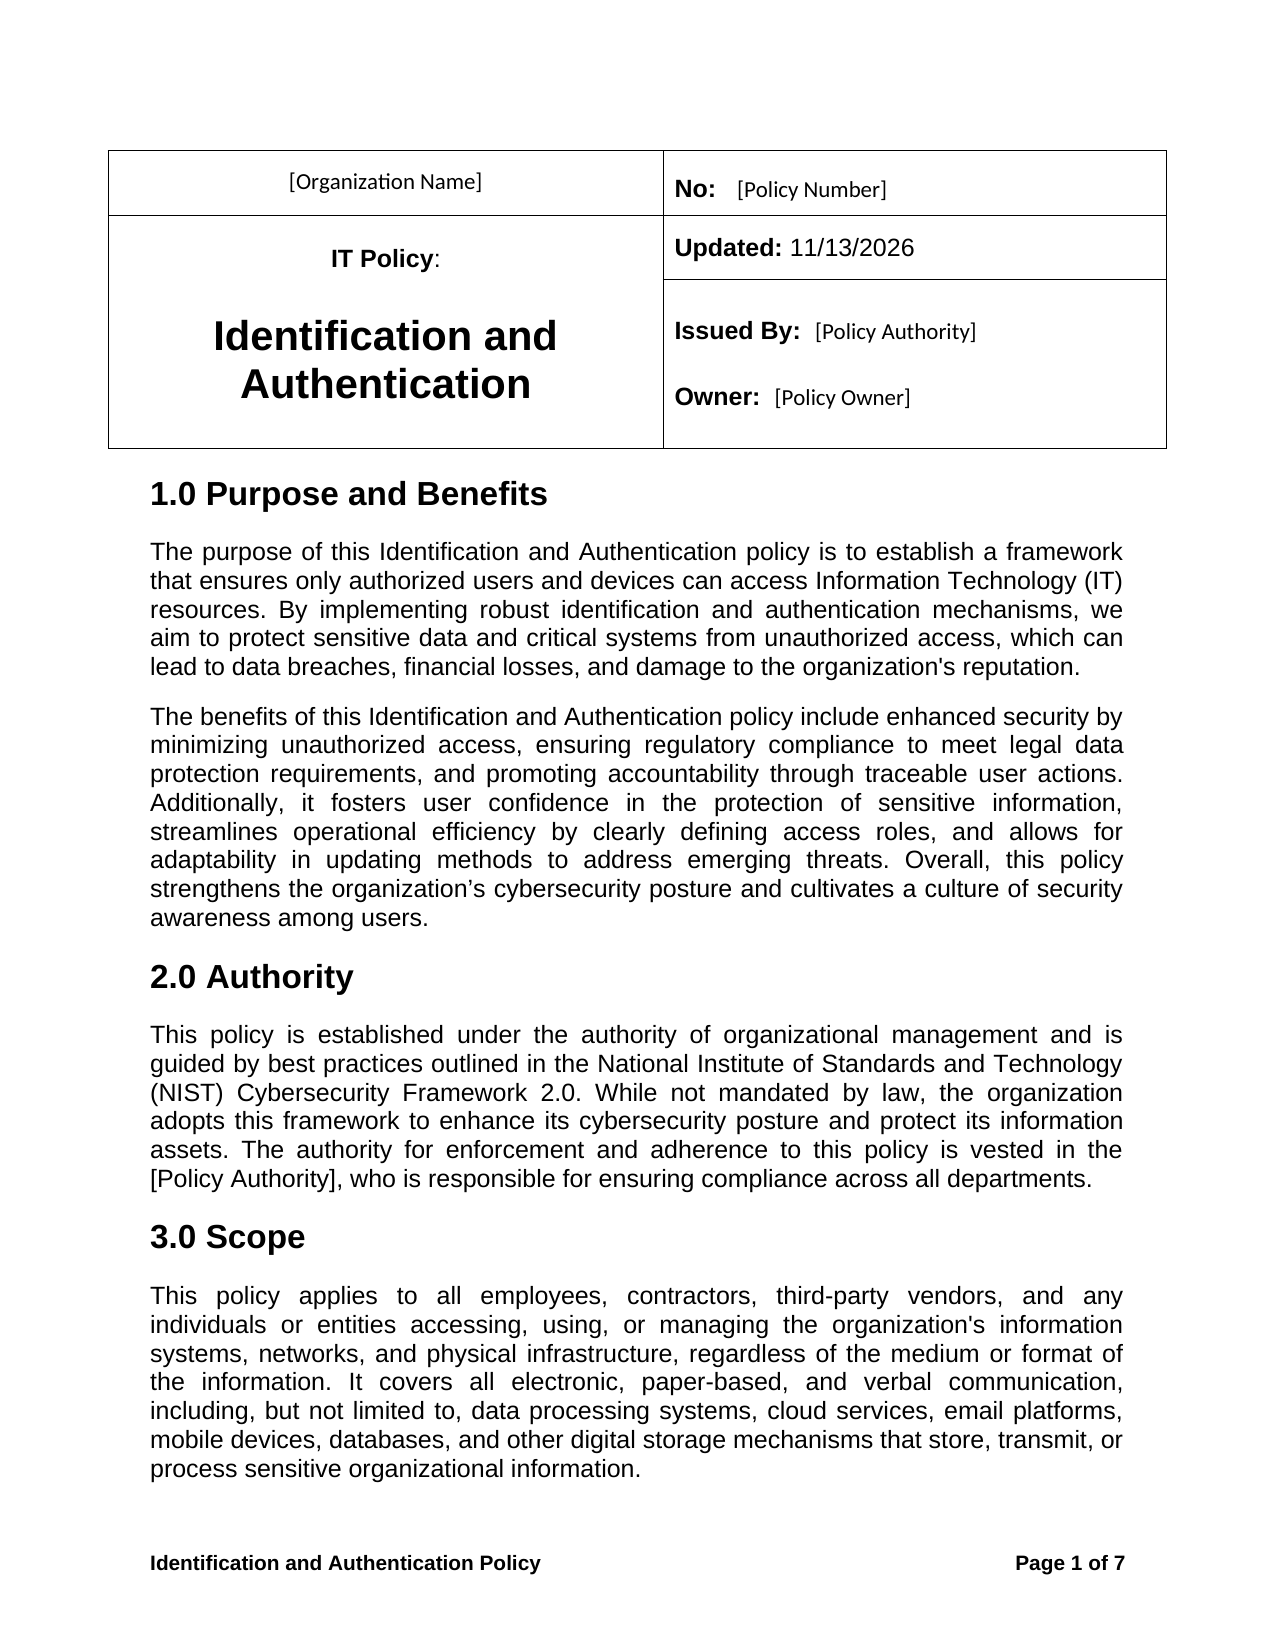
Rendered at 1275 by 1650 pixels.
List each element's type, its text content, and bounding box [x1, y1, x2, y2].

subtitle 2.0 Authority [150, 957, 1125, 995]
subtitle 3.0 Scope [150, 1218, 1125, 1256]
table_header No: [664, 151, 1166, 214]
subtitle 1.0 Purpose and Benefits [150, 474, 1125, 512]
table_cell Issued By: Owner: [664, 280, 1166, 448]
text This policy applies to all employees, contractors, third-party vendors, and any individuals or entities accessing, using, or managing the organization's information systems, networks, and physical infrastructure, regardless of the medium or format of the information. It covers all electronic, paper-based, and verbal communication, including, but not limited to, data processing systems, cloud services, email platforms, mobile devices, databases, and other digital storage mechanisms that store, transmit, or process sensitive organizational information. [150, 1281, 1125, 1482]
text The benefits of this Identification and Authentication policy include enhanced security by minimizing unauthorized access, ensuring regulatory compliance to meet legal data protection requirements, and promoting accountability through traceable user actions. Additionally, it fosters user confidence in the protection of sensitive information, streamlines operational efficiency by clearly defining access roles, and allows for adaptability in updating methods to address emerging threats. Overall, this policy strengthens the organization’s cybersecurity posture and cultivates a culture of security awareness among users. [150, 702, 1125, 932]
table_cell Updated: 10/29/2024 [664, 216, 1166, 279]
table_cell IT Policy: Identification and Authentication [109, 216, 663, 448]
table_header [109, 151, 663, 214]
text This policy is established under the authority of organizational management and is guided by best practices outlined in the National Institute of Standards and Technology (NIST) Cybersecurity Framework 2.0. While not mandated by law, the organization adopts this framework to enhance its cybersecurity posture and protect its information assets. The authority for enforcement and adherence to this policy is vested in the , who is responsible for ensuring compliance across all departments. [150, 1020, 1125, 1193]
text The purpose of this Identification and Authentication policy is to establish a framework that ensures only authorized users and devices can access Information Technology (IT) resources. By implementing robust identification and authentication mechanisms, we aim to protect sensitive data and critical systems from unauthorized access, which can lead to data breaches, financial losses, and damage to the organization's reputation. [150, 537, 1125, 681]
